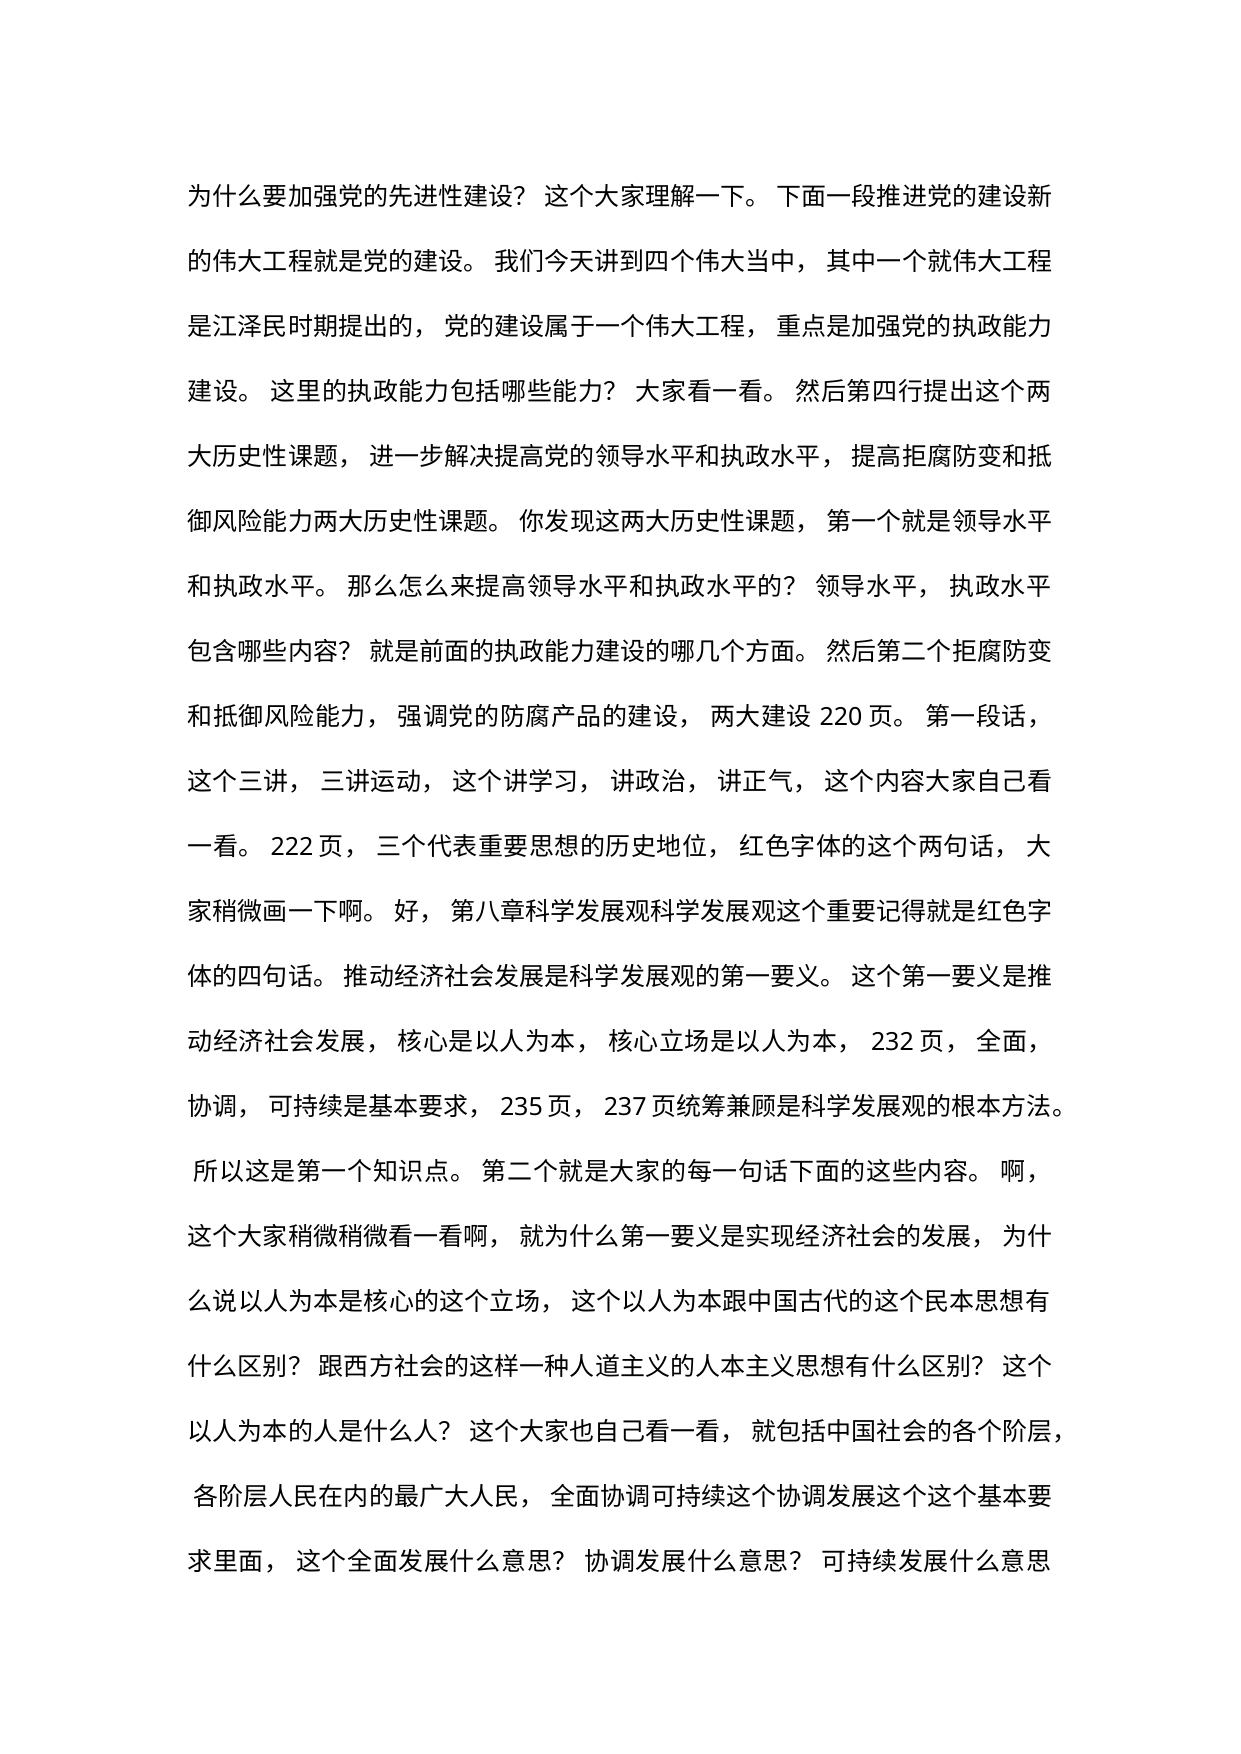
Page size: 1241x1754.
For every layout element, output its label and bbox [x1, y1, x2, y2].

text [187, 162, 1053, 1592]
